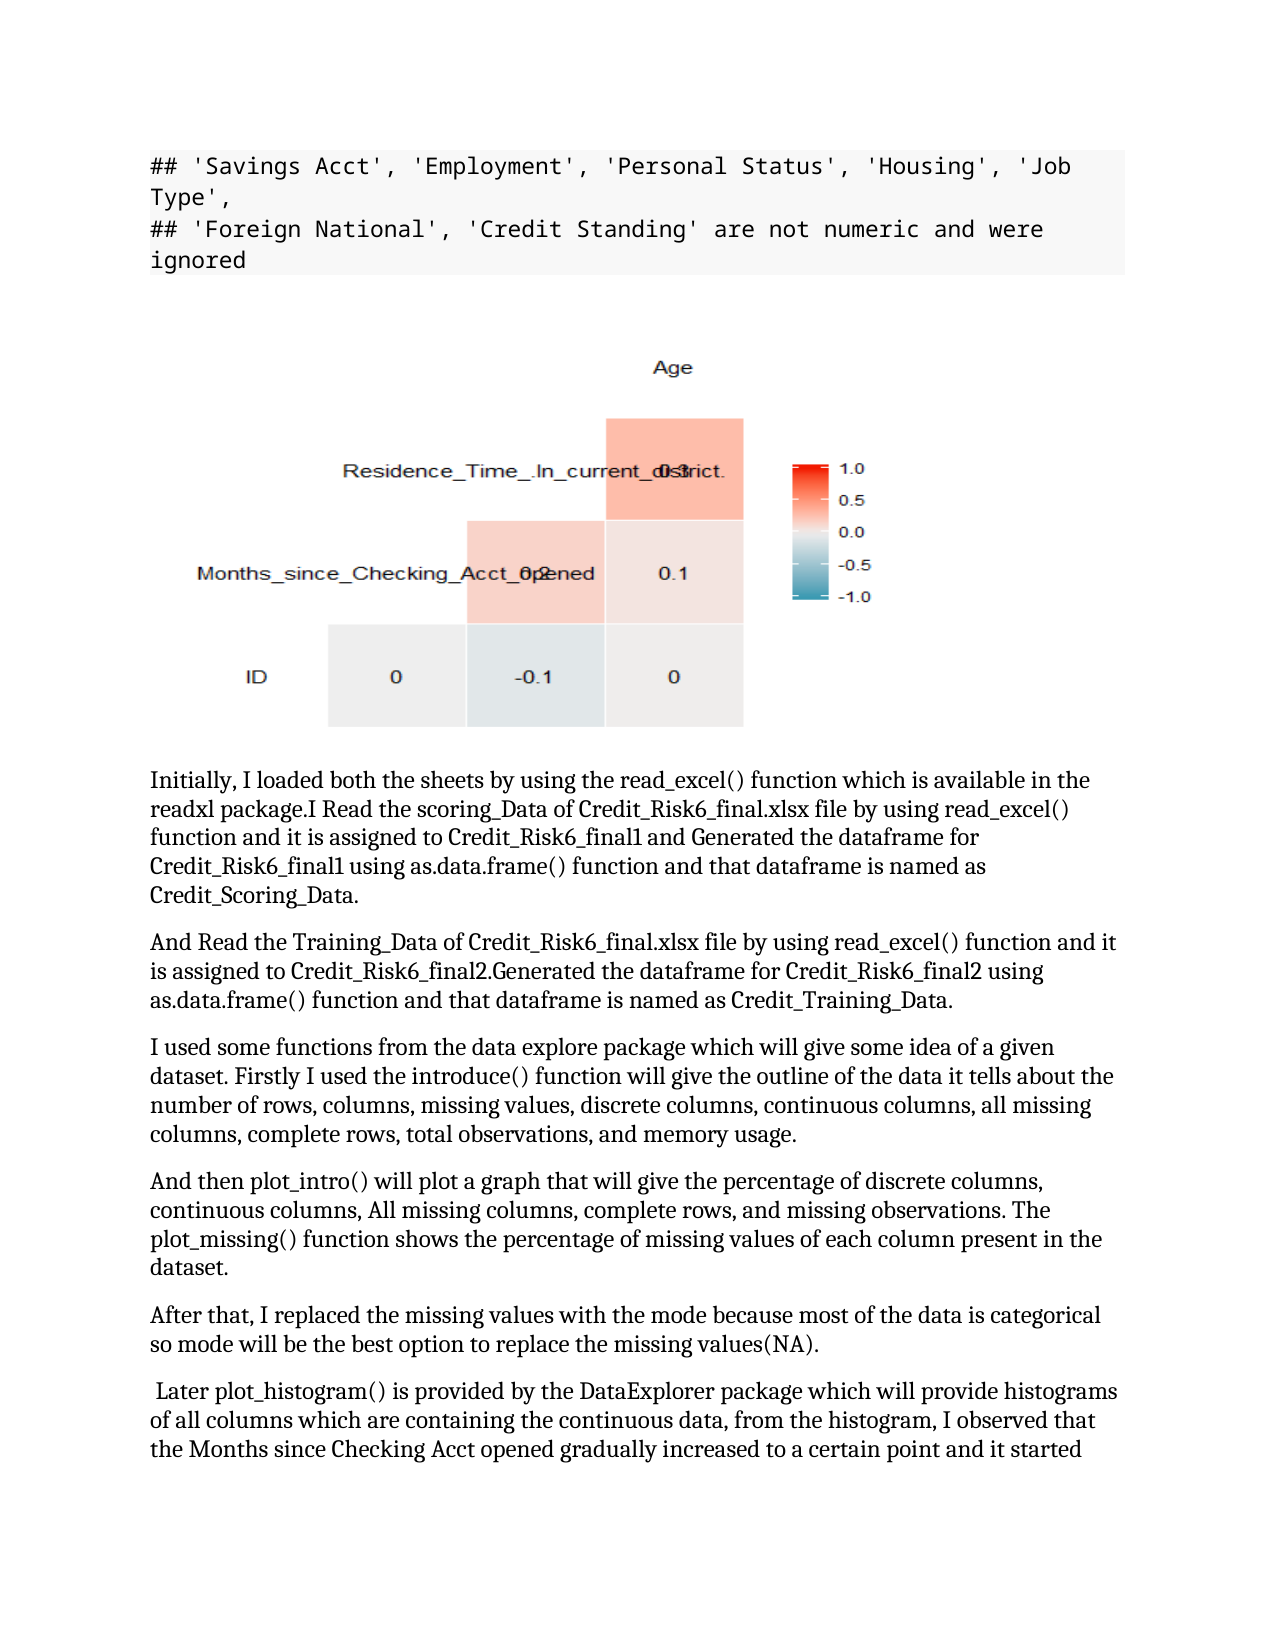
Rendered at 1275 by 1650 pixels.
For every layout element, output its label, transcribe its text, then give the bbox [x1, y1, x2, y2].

text And Read the Training_Data of Credit_Risk6_final.xlsx file by using read_excel() function and it is assigned to Credit_Risk6_final2.Generated the dataframe for Credit_Risk6_final2 using as.data.frame() function and that dataframe is named as Credit_Training_Data. [150, 928, 1125, 1014]
text After that, I replaced the missing values with the mode because most of the data is categorical so mode will be the best option to replace the missing values(NA). [150, 1301, 1125, 1358]
text I used some functions from the data explore package which will give some idea of a given dataset. Firstly I used the introduce() function will give the outline of the data it tells about the number of rows, columns, missing values, discrete columns, continuous columns, all missing columns, complete rows, total observations, and memory usage. [150, 1033, 1125, 1148]
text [150, 150, 1125, 275]
text Initially, I loaded both the sheets by using the read_excel() function which is available in the readxl package.I Read the scoring_Data of Credit_Risk6_final.xlsx file by using read_excel() function and it is assigned to Credit_Risk6_final1 and Generated the dataframe for Credit_Risk6_final1 using as.data.frame() function and that dataframe is named as Credit_Scoring_Data. [150, 766, 1125, 909]
picture [150, 295, 908, 747]
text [150, 1377, 1125, 1463]
text And then plot_intro() will plot a graph that will give the percentage of discrete columns, continuous columns, All missing columns, complete rows, and missing observations. The plot_missing() function shows the percentage of missing values of each column present in the dataset. [150, 1167, 1125, 1282]
